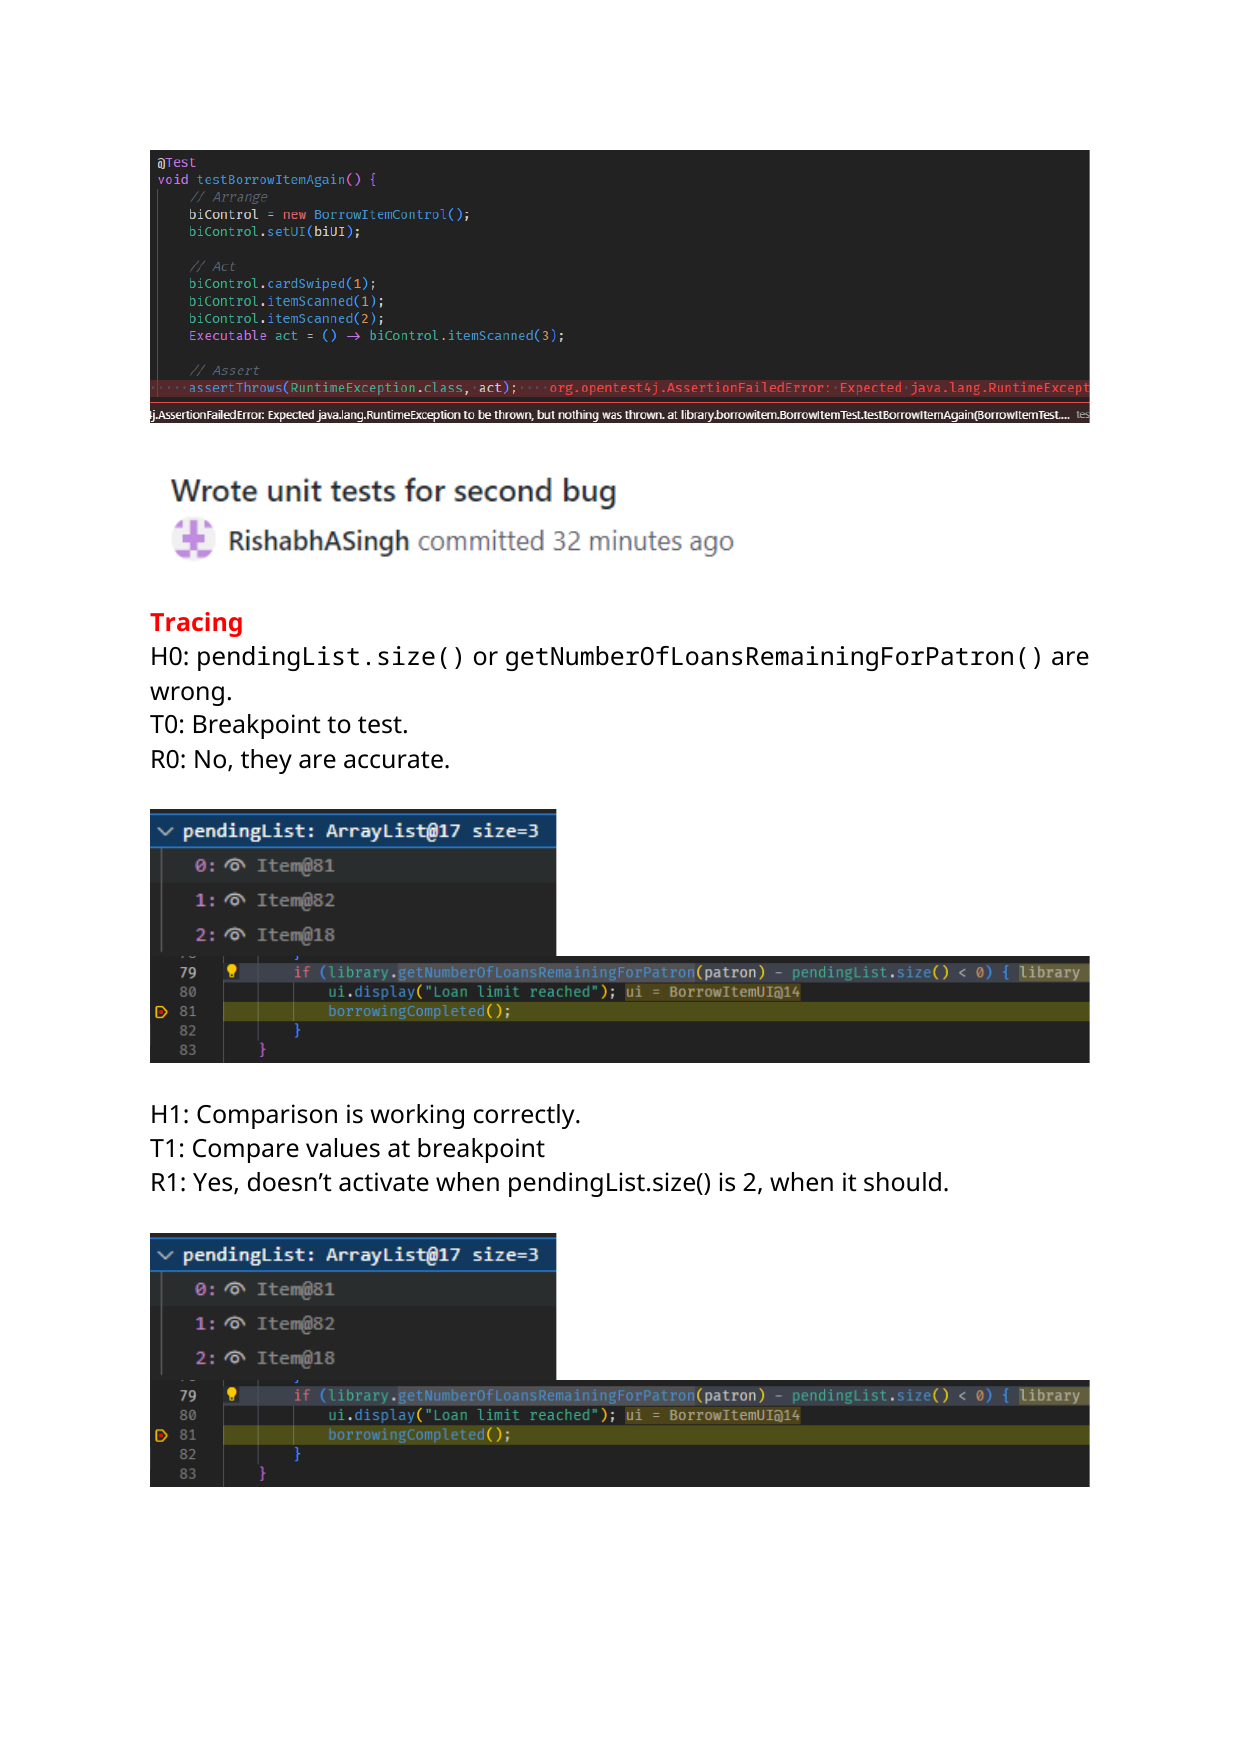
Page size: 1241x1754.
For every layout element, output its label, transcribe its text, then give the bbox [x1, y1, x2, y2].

text T1: Compare values at breakpoint [150, 1131, 1090, 1165]
picture [150, 456, 849, 571]
text H1: Comparison is working correctly. [150, 1097, 1090, 1131]
picture [150, 809, 1090, 1063]
picture [150, 150, 1090, 423]
text Tracing [150, 605, 1090, 639]
text R1: Yes, doesn’t activate when pendingList.size() is 2, when it should. [150, 1165, 1090, 1199]
picture [150, 1233, 1090, 1487]
text R0: No, they are accurate. [150, 741, 1090, 775]
text H0: pendingList.size() or getNumberOfLoansRemainingForPatron() are wrong. [150, 639, 1090, 707]
text T0: Breakpoint to test. [150, 707, 1090, 741]
